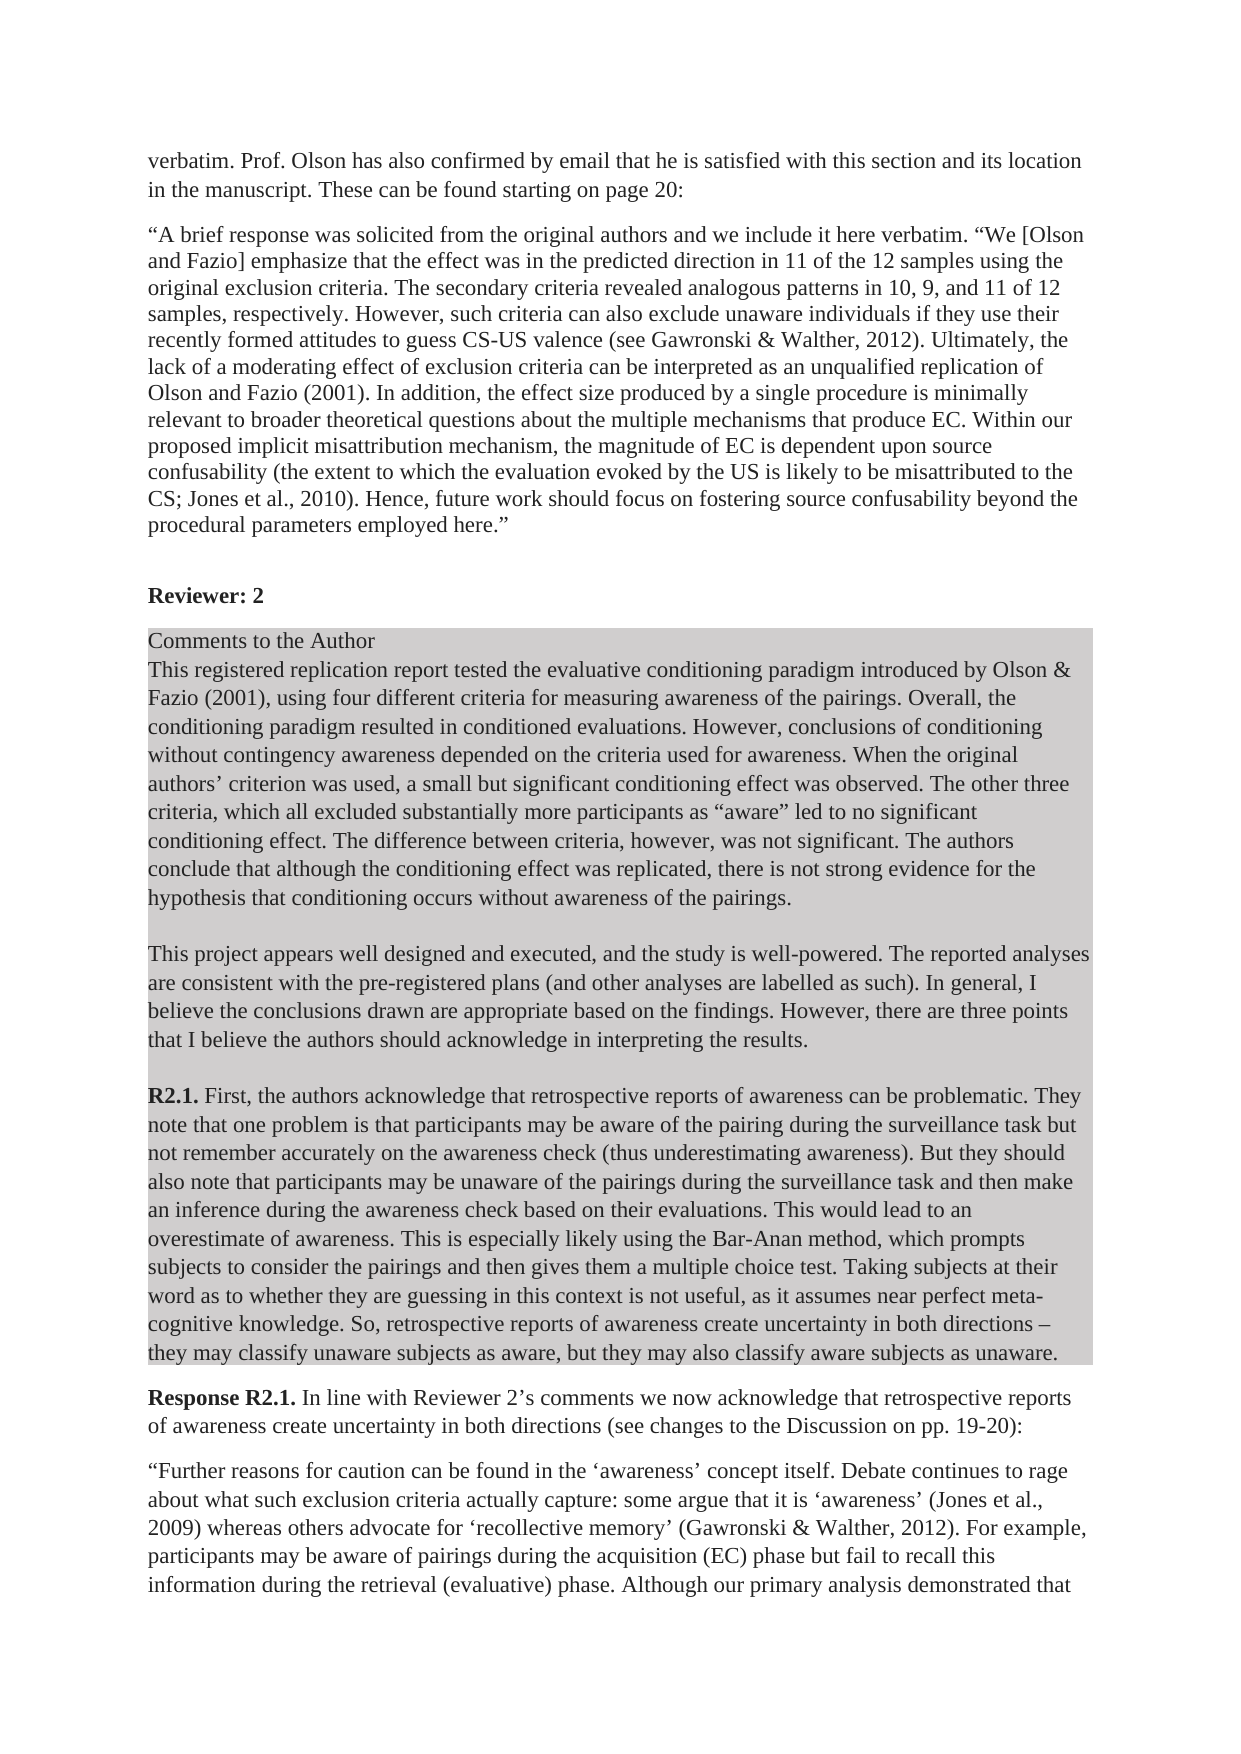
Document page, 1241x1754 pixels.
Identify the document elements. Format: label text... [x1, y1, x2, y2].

text Response R2.1. In line with Reviewer 2’s comments we now acknowledge that retrospective reports of awareness create uncertainty in both directions (see changes to the Discussion on pp. 19-20): [148, 1384, 1093, 1438]
text Comments to the Author This registered replication report tested the evaluative conditioning paradigm introduced by Olson & Fazio (2001), using four different criteria for measuring awareness of the pairings. Overall, the conditioning paradigm resulted in conditioned evaluations. However, conclusions of conditioning without contingency awareness depended on the criteria used for awareness. When the original authors’ criterion was used, a small but significant conditioning effect was observed. The other three criteria, which all excluded substantially more participants as “aware” led to no significant conditioning effect. The difference between criteria, however, was not significant. The authors conclude that although the conditioning effect was replicated, there is not strong evidence for the hypothesis that conditioning occurs without awareness of the pairings. This project appears well designed and executed, and the study is well-powered. The reported analyses are consistent with the pre-registered plans (and other analyses are labelled as such). In general, I believe the conclusions drawn are appropriate based on the findings. However, there are three points that I believe the authors should acknowledge in interpreting the results. R2.1. First, the authors acknowledge that retrospective reports of awareness can be problematic. They note that one problem is that participants may be aware of the pairing during the surveillance task but not remember accurately on the awareness check (thus underestimating awareness). But they should also note that participants may be unaware of the pairings during the surveillance task and then make an inference during the awareness check based on their evaluations. This would lead to an overestimate of awareness. This is especially likely using the Bar-Anan method, which prompts subjects to consider the pairings and then gives them a multiple choice test. Taking subjects at their word as to whether they are guessing in this context is not useful, as it assumes near perfect meta-cognitive knowledge. So, retrospective reports of awareness create uncertainty in both directions – they may classify unaware subjects as aware, but they may also classify aware subjects as unaware. [148, 628, 1093, 1365]
text Reviewer: 2 [148, 582, 1093, 609]
text “A brief response was solicited from the original authors and we include it here verbatim. “We [Olson and Fazio] emphasize that the effect was in the predicted direction in 11 of the 12 samples using the original exclusion criteria. The secondary criteria revealed analogous patterns in 10, 9, and 11 of 12 samples, respectively. However, such criteria can also exclude unaware individuals if they use their recently formed attitudes to guess CS-US valence (see Gawronski & Walther, 2012). Ultimately, the lack of a moderating effect of exclusion criteria can be interpreted as an unqualified replication of Olson and Fazio (2001). In addition, the effect size produced by a single procedure is minimally relevant to broader theoretical questions about the multiple mechanisms that produce EC. Within our proposed implicit misattribution mechanism, the magnitude of EC is dependent upon source confusability (the extent to which the evaluation evoked by the US is likely to be misattributed to the CS; Jones et al., 2010). Hence, future work should focus on fostering source confusability beyond the procedural parameters employed here.” [148, 221, 1093, 537]
